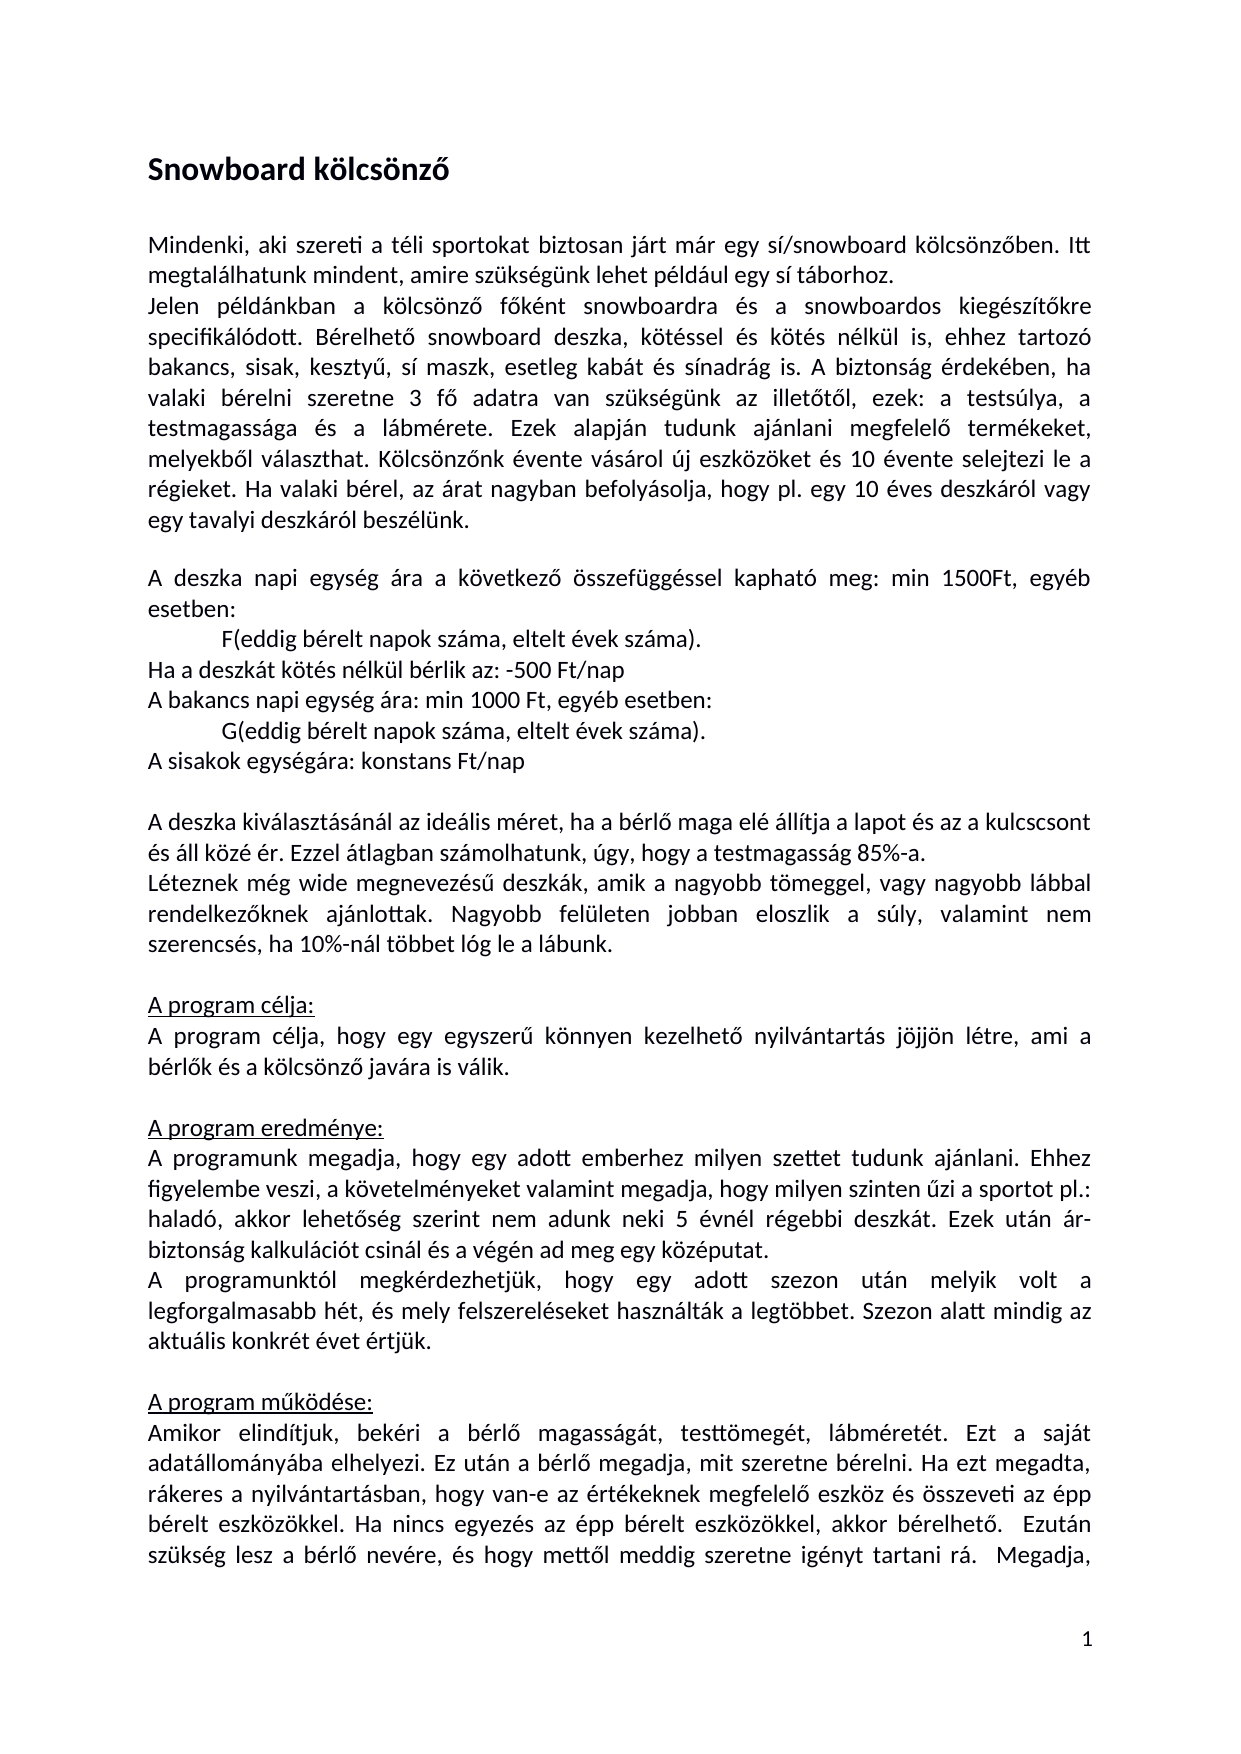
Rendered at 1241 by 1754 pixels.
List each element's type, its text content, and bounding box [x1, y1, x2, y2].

text Mindenki, aki szereti a téli sportokat biztosan járt már egy sí/snowboard kölcsönzőben. Itt megtalálhatunk mindent, amire szükségünk lehet például egy sí táborhoz. [148, 229, 1093, 290]
text G(eddig bérelt napok száma, eltelt évek száma). [148, 715, 1093, 745]
text A bakancs napi egység ára: min 1000 Ft, egyéb esetben: [148, 684, 1093, 715]
text A programunktól megkérdezhetjük, hogy egy adott szezon után melyik volt a legforgalmasabb hét, és mely felszereléseket használták a legtöbbet. Szezon alatt mindig az aktuális konkrét évet értjük. [148, 1264, 1093, 1356]
text A program célja: [148, 989, 1093, 1020]
text Léteznek még wide megnevezésű deszkák, amik a nagyobb tömeggel, vagy nagyobb lábbal rendelkezőknek ajánlottak. Nagyobb felületen jobban eloszlik a súly, valamint nem szerencsés, ha 10%-nál többet lóg le a lábunk. [148, 867, 1093, 959]
text A deszka kiválasztásánál az ideális méret, ha a bérlő maga elé állítja a lapot és az a kulcscsont és áll közé ér. Ezzel átlagban számolhatunk, úgy, hogy a testmagasság 85%-a. [148, 806, 1093, 867]
text A sisakok egységára: konstans Ft/nap [148, 745, 1093, 776]
text F(eddig bérelt napok száma, eltelt évek száma). [148, 623, 1093, 654]
text Ha a deszkát kötés nélkül bérlik az: -500 Ft/nap [148, 654, 1093, 684]
text A program működése: [148, 1386, 1093, 1417]
text A program eredménye: [148, 1112, 1093, 1142]
text A program célja, hogy egy egyszerű könnyen kezelhető nyilvántartás jöjjön létre, ami a bérlők és a kölcsönző javára is válik. [148, 1020, 1093, 1081]
text Jelen példánkban a kölcsönző főként snowboardra és a snowboardos kiegészítőkre specifikálódott. Bérelhető snowboard deszka, kötéssel és kötés nélkül is, ehhez tartozó bakancs, sisak, kesztyű, sí maszk, esetleg kabát és sínadrág is. A biztonság érdekében, ha valaki bérelni szeretne 3 fő adatra van szükségünk az illetőtől, ezek: a testsúlya, a testmagassága és a lábmérete. Ezek alapján tudunk ajánlani megfelelő termékeket, melyekből választhat. Kölcsönzőnk évente vásárol új eszközöket és 10 évente selejtezi le a régieket. Ha valaki bérel, az árat nagyban befolyásolja, hogy pl. egy 10 éves deszkáról vagy egy tavalyi deszkáról beszélünk. [148, 290, 1093, 534]
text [148, 1417, 1093, 1569]
text A deszka napi egység ára a következő összefüggéssel kapható meg: min 1500Ft, egyéb esetben: [148, 562, 1093, 623]
text A programunk megadja, hogy egy adott emberhez milyen szettet tudunk ajánlani. Ehhez figyelembe veszi, a követelményeket valamint megadja, hogy milyen szinten űzi a sportot pl.: haladó, akkor lehetőség szerint nem adunk neki 5 évnél régebbi deszkát. Ezek után ár-biztonság kalkulációt csinál és a végén ad meg egy középutat. [148, 1142, 1093, 1264]
text Snowboard kölcsönző [148, 148, 1093, 188]
